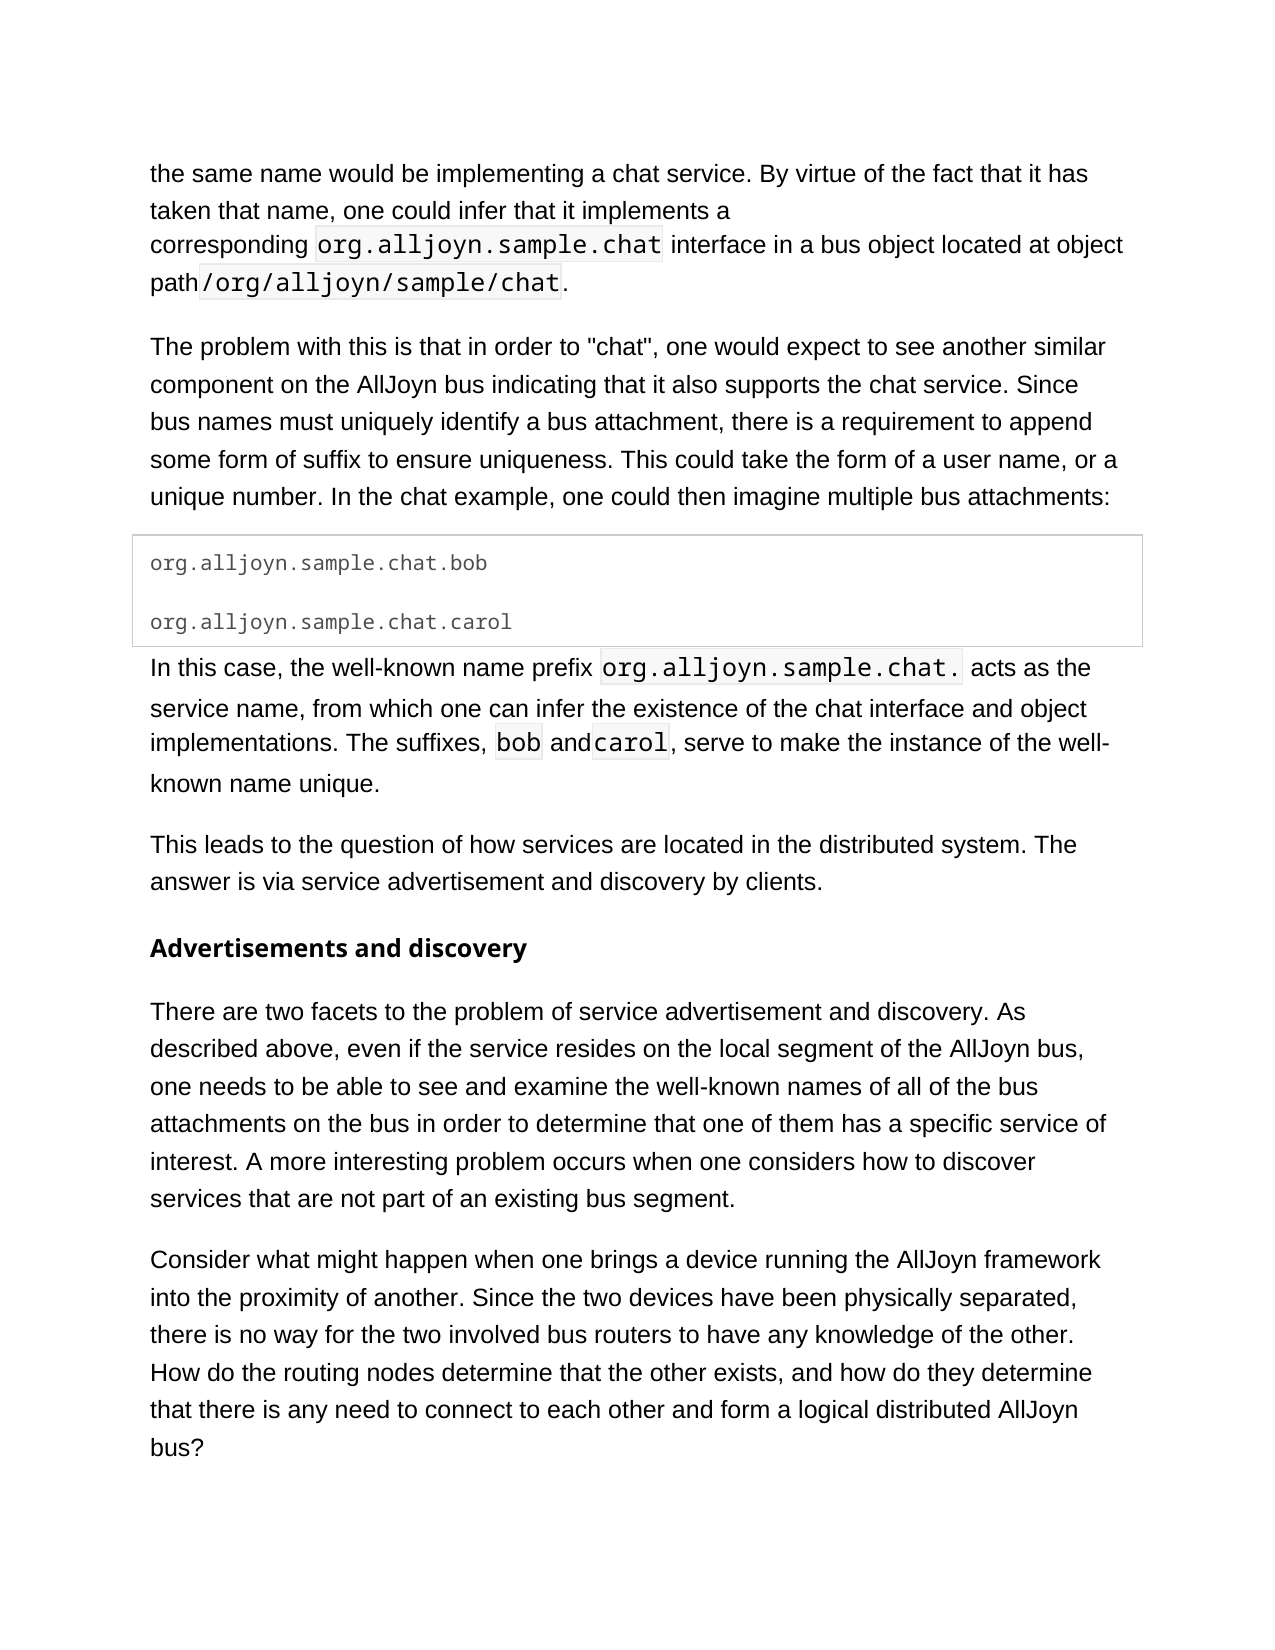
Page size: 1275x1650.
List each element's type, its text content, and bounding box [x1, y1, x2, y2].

text The problem with this is that in order to "chat", one would expect to see another similar component on the AllJoyn bus indicating that it also supports the chat service. Since bus names must uniquely identify a bus attachment, there is a requirement to append some form of suffix to ensure uniqueness. This could take the form of a user name, or a unique number. In the chat example, one could then imagine multiple bus attachments: [150, 323, 1125, 511]
text Advertisements and discovery [150, 927, 1125, 964]
text org.alljoyn.sample.chat.bob [133, 536, 1142, 576]
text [150, 150, 1125, 300]
text org.alljoyn.sample.chat.carol [133, 594, 1142, 646]
text This leads to the question of how services are located in the distributed system. The answer is via service advertisement and discovery by clients. [150, 821, 1125, 896]
text There are two facets to the problem of service advertisement and discovery. As described above, even if the service resides on the local segment of the AllJoyn bus, one needs to be able to see and examine the well-known names of all of the bus attachments on the bus in order to determine that one of them has a specific service of interest. A more interesting problem occurs when one considers how to discover services that are not part of an existing bus segment. [150, 988, 1125, 1213]
text In this case, the well-known name prefix org.alljoyn.sample.chat. acts as the service name, from which one can infer the existence of the chat interface and object implementations. The suffixes, bob andcarol, serve to make the instance of the well-known name unique. [150, 647, 1125, 797]
text Consider what might happen when one brings a device running the AllJoyn framework into the proximity of another. Since the two devices have been physically separated, there is no way for the two involved bus routers to have any knowledge of the other. How do the routing nodes determine that the other exists, and how do they determine that there is any need to connect to each other and form a logical distributed AllJoyn bus? [150, 1236, 1125, 1461]
